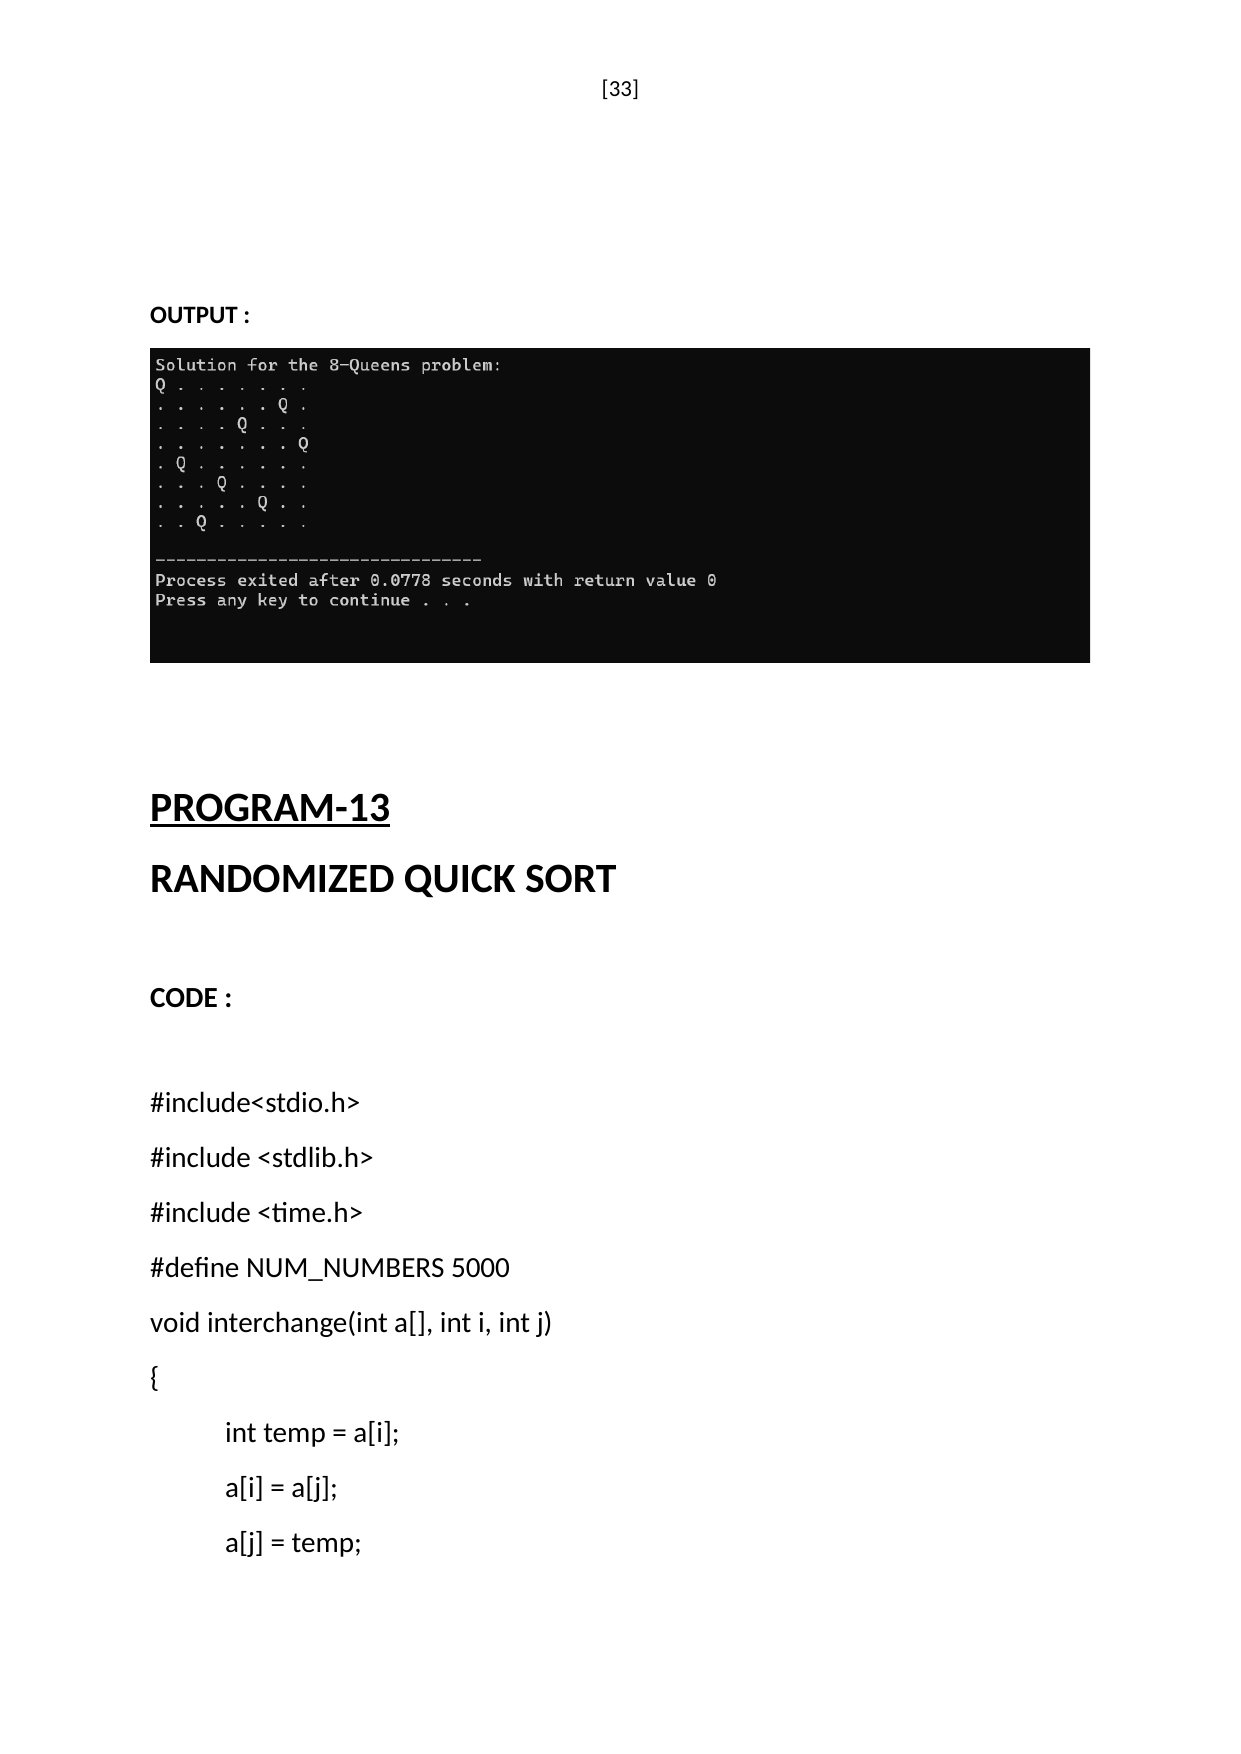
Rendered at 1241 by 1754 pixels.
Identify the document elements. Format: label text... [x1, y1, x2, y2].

text { [150, 1359, 1090, 1395]
text void interchange(int a[], int i, int j) [150, 1304, 1090, 1340]
text #define NUM_NUMBERS 5000 [150, 1249, 1090, 1285]
text a[j] = temp; [150, 1524, 1090, 1560]
text RANDOMIZED QUICK SORT [150, 852, 1090, 903]
text OUTPUT : [150, 299, 1090, 329]
text int temp = a[i]; [150, 1414, 1090, 1450]
text PROGRAM-13 [150, 781, 1090, 832]
text a[i] = a[j]; [150, 1469, 1090, 1505]
picture [150, 348, 1091, 663]
text #include <stdlib.h> [150, 1139, 1090, 1174]
text #include <time.h> [150, 1194, 1090, 1229]
text CODE : [150, 979, 1090, 1015]
text #include<stdio.h> [150, 1084, 1090, 1119]
